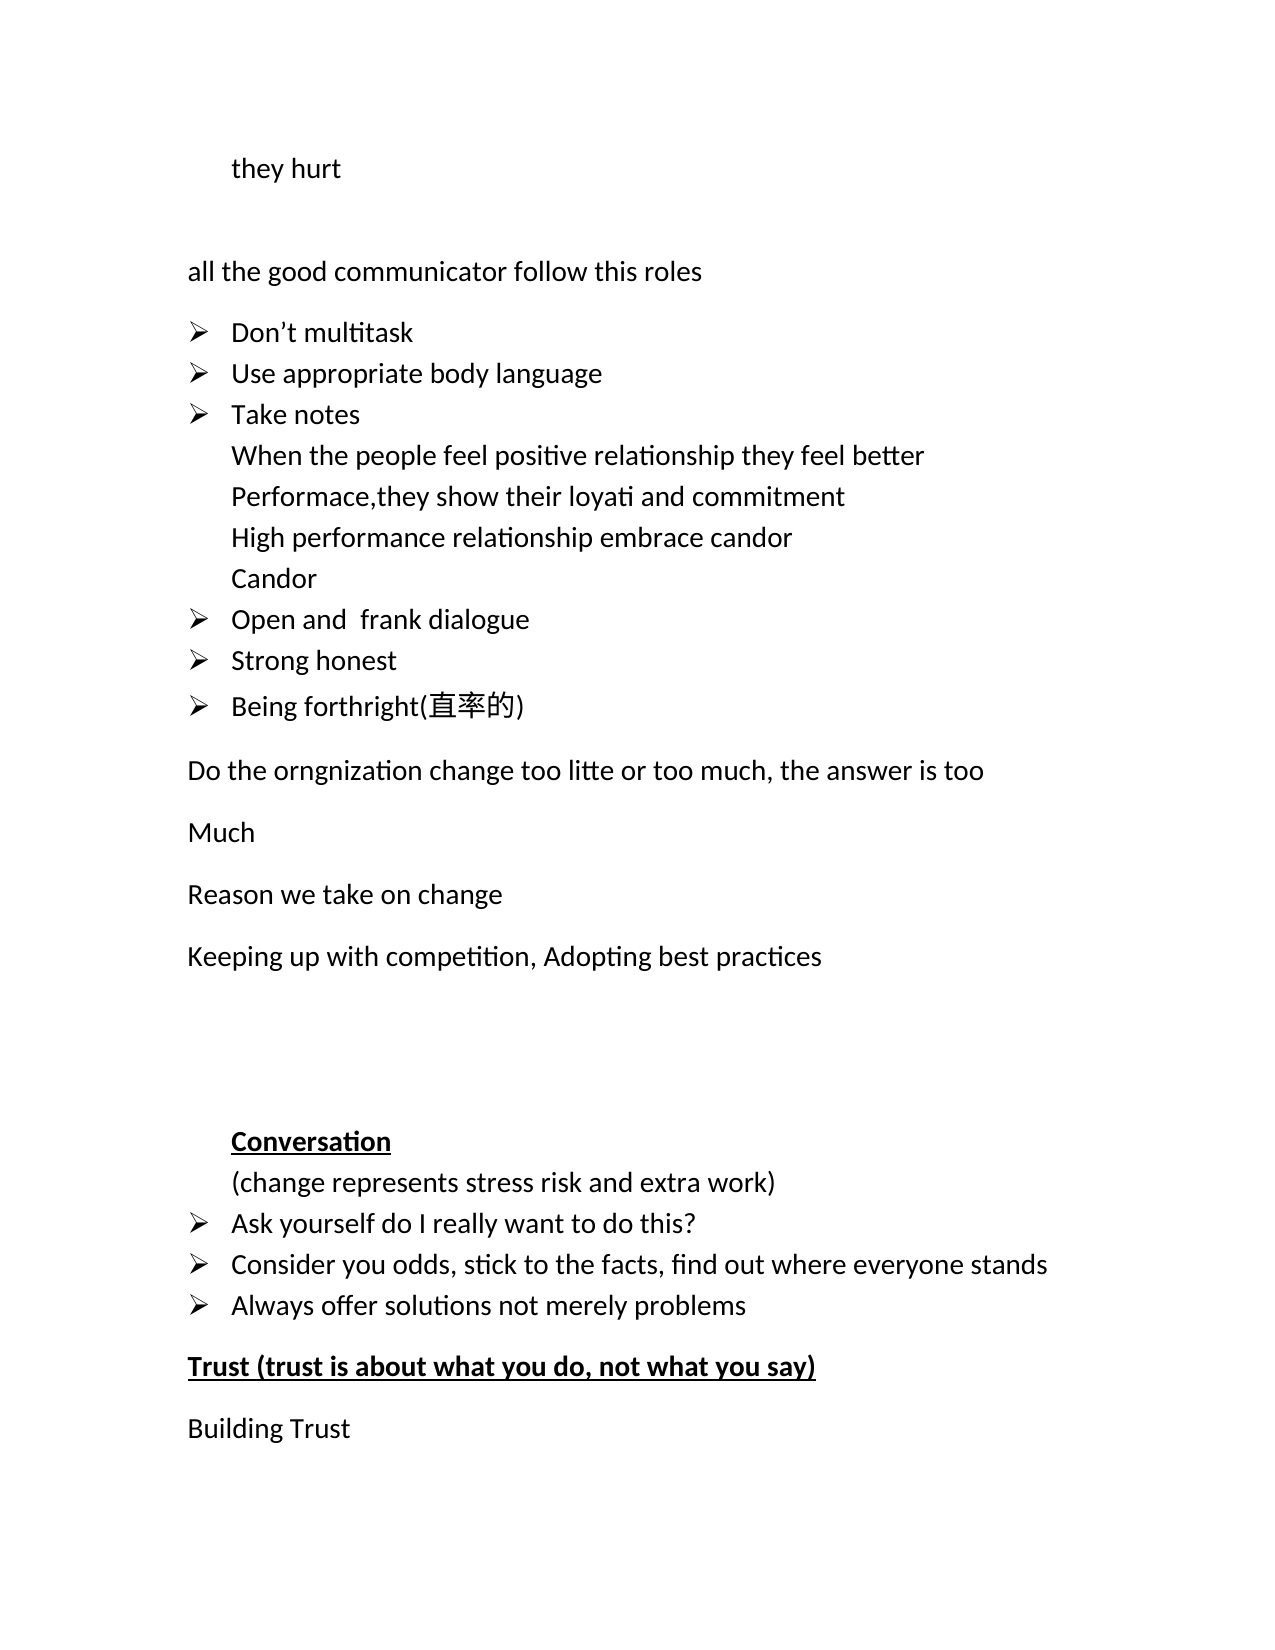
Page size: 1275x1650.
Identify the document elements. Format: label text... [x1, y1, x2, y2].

text Reason we take on change [187, 876, 1087, 911]
list Use appropriate body language [187, 355, 1087, 391]
list Take notes [187, 396, 1087, 432]
list Candor [231, 560, 1087, 596]
list they hurt [231, 150, 1087, 186]
text Much [187, 814, 1087, 850]
list Ask yourself do I really want to do this? [187, 1205, 1087, 1240]
text Do the orngnization change too litte or too much, the answer is too [187, 752, 1087, 788]
text all the good communicator follow this roles [187, 253, 1087, 288]
list Open and frank dialogue [187, 601, 1087, 637]
list Consider you odds, stick to the facts, find out where everyone stands [187, 1246, 1087, 1281]
list Don’t multitask [187, 314, 1087, 350]
text Building Trust [187, 1410, 1087, 1446]
list Strong honest [187, 642, 1087, 678]
list Being forthright(直率的) [187, 683, 1087, 725]
list When the people feel positive relationship they feel better [231, 437, 1087, 473]
list Performace,they show their loyati and commitment [231, 478, 1087, 514]
list High performance relationship embrace candor [231, 519, 1087, 555]
text Keeping up with competition, Adopting best practices [187, 938, 1087, 973]
list Conversation (change represents stress risk and extra work) [231, 1123, 1087, 1199]
list Always offer solutions not merely problems [187, 1287, 1087, 1322]
text Trust (trust is about what you do, not what you say) [187, 1348, 1087, 1384]
